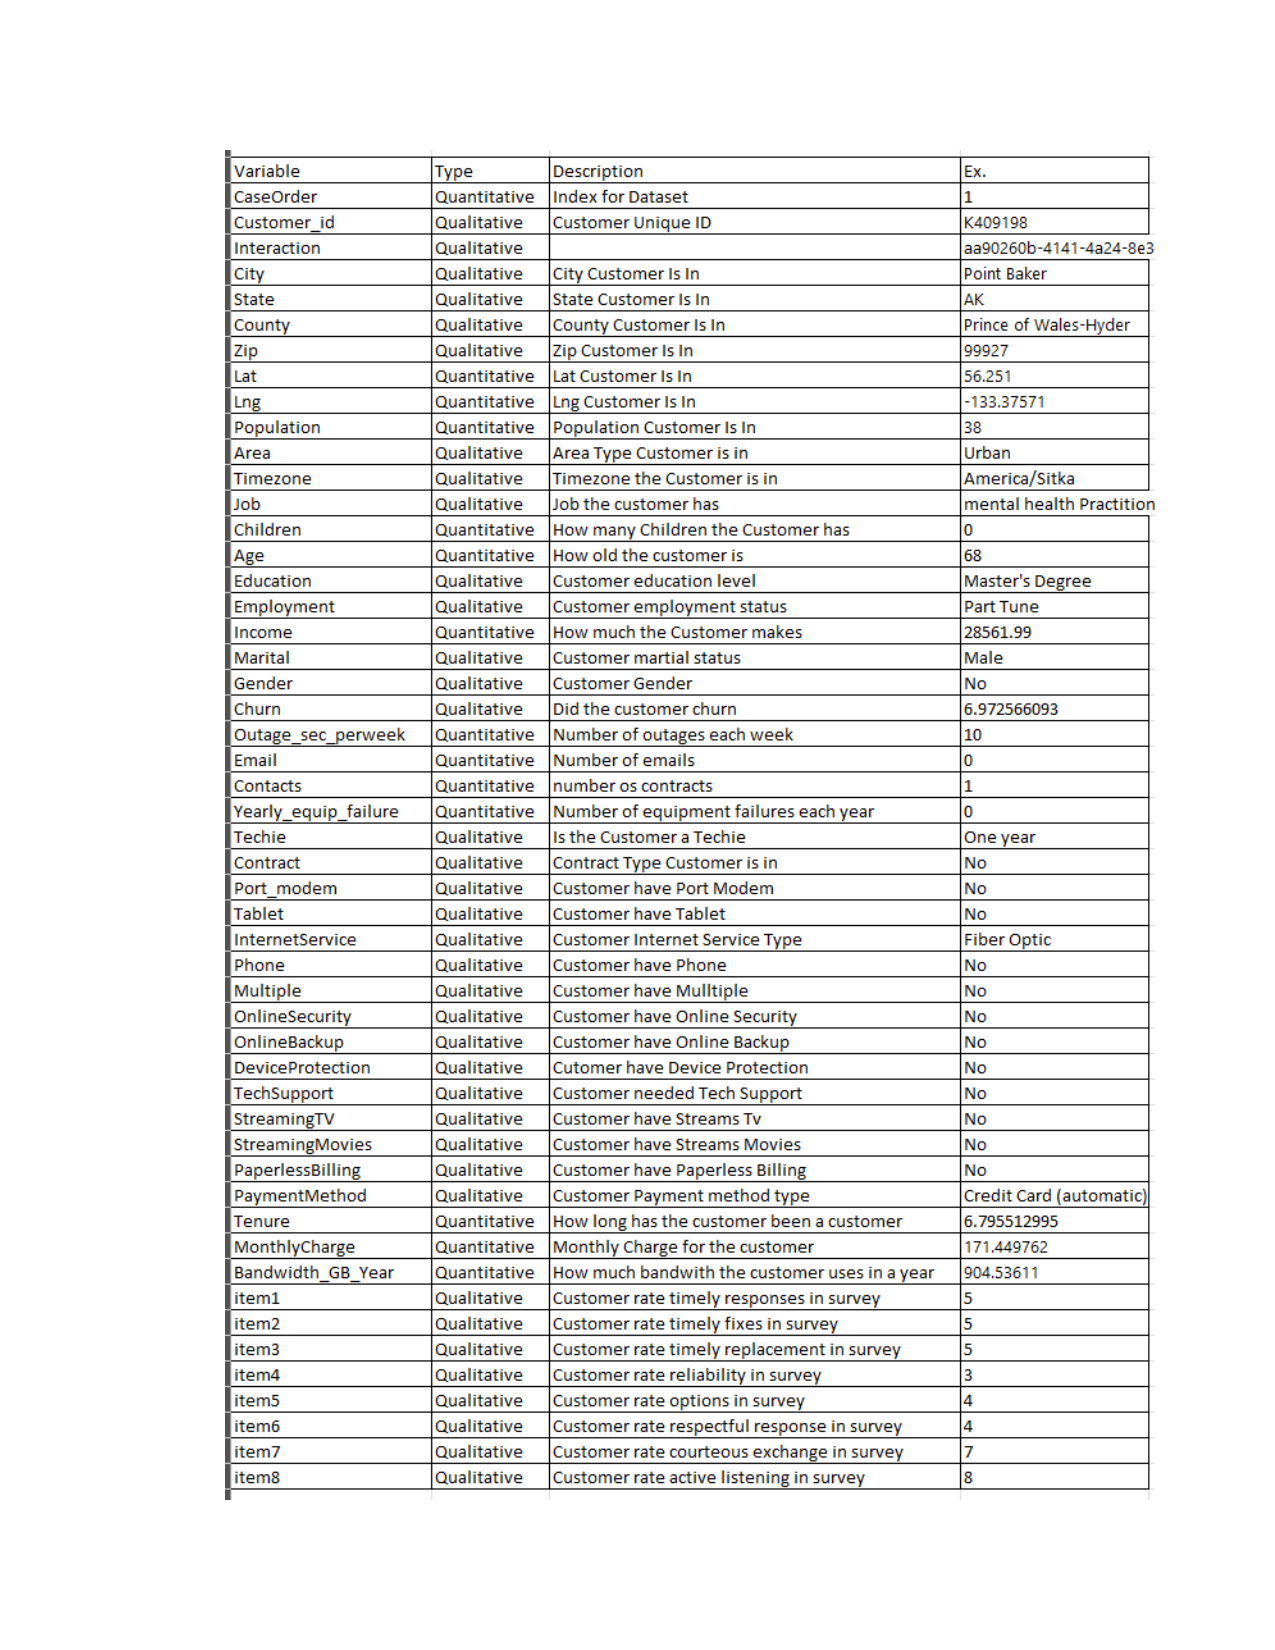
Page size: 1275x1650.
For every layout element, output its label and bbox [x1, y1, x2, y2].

picture [225, 150, 1156, 1500]
